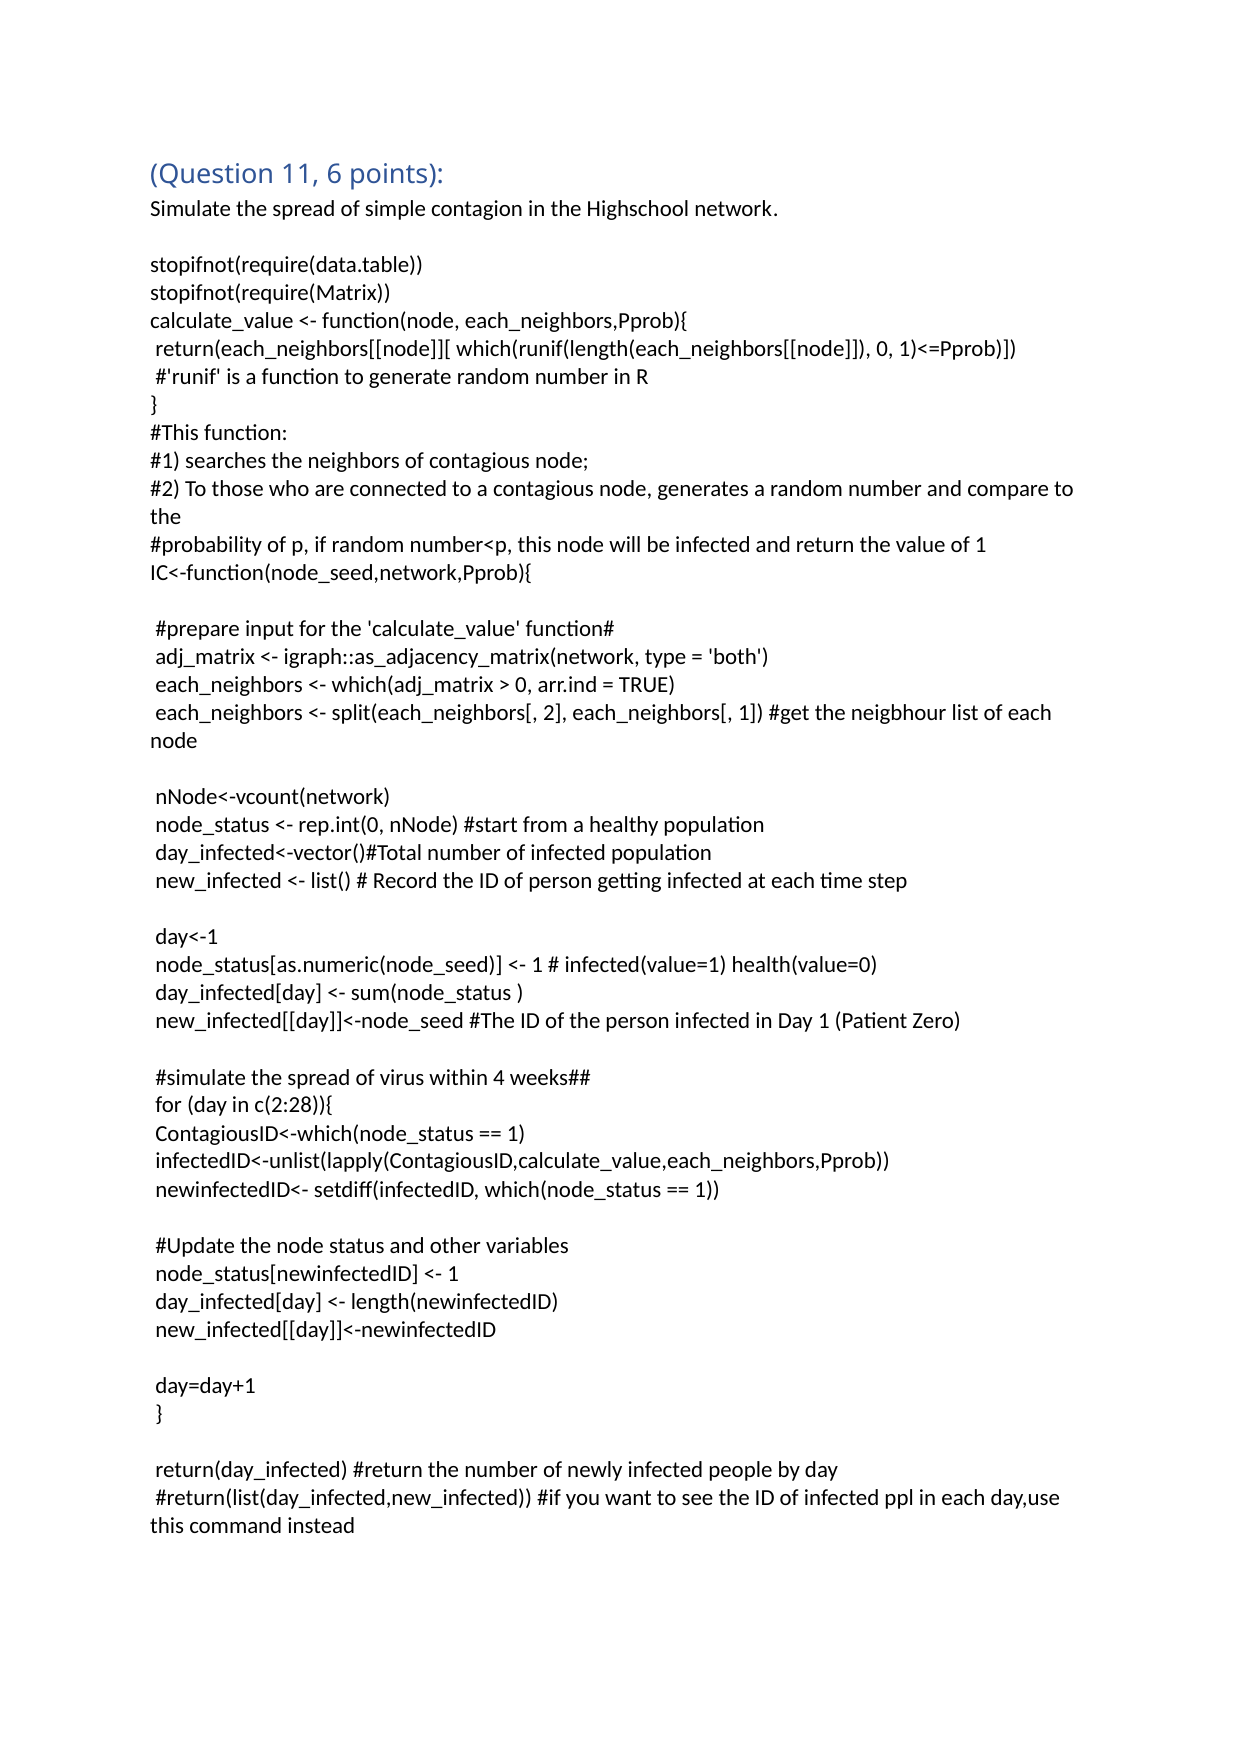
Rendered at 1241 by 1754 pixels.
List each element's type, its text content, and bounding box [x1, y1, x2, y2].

text #Update the node status and other variables [150, 1231, 1090, 1259]
text newinfectedID<- setdiff(infectedID, which(node_status == 1)) [150, 1175, 1090, 1203]
text return(day_infected) #return the number of newly infected people by day [150, 1455, 1090, 1483]
text each_neighbors <- which(adj_matrix > 0, arr.ind = TRUE) [150, 670, 1090, 698]
text #simulate the spread of virus within 4 weeks## [150, 1063, 1090, 1091]
text stopifnot(require(data.table)) [150, 250, 1090, 278]
text ContagiousID<-which(node_status == 1) [150, 1119, 1090, 1147]
text for (day in c(2:28)){ [150, 1091, 1090, 1119]
text node_status[newinfectedID] <- 1 [150, 1259, 1090, 1287]
text infectedID<-unlist(lapply(ContagiousID,calculate_value,each_neighbors,Pprob)) [150, 1147, 1090, 1175]
text nNode<-vcount(network) [150, 782, 1090, 810]
text adj_matrix <- igraph::as_adjacency_matrix(network, type = 'both') [150, 642, 1090, 670]
subtitle (Question 11, 6 points): [150, 154, 1090, 191]
text day_infected<-vector()#Total number of infected population [150, 838, 1090, 866]
text day=day+1 [150, 1371, 1090, 1399]
text IC<-function(node_seed,network,Pprob){ [150, 558, 1090, 586]
text new_infected[[day]]<-newinfectedID [150, 1315, 1090, 1343]
text #probability of p, if random number<p, this node will be infected and return the value of 1 [150, 530, 1090, 558]
text day_infected[day] <- length(newinfectedID) [150, 1287, 1090, 1315]
text #1) searches the neighbors of contagious node; [150, 446, 1090, 474]
text new_infected[[day]]<-node_seed #The ID of the person infected in Day 1 (Patient Zero) [150, 1007, 1090, 1034]
text } [150, 390, 1090, 418]
text Simulate the spread of simple contagion in the Highschool network. [150, 194, 1090, 222]
text node_status[as.numeric(node_seed)] <- 1 # infected(value=1) health(value=0) [150, 951, 1090, 978]
text day<-1 [150, 922, 1090, 951]
text } [150, 1399, 1090, 1427]
text return(each_neighbors[[node]][ which(runif(length(each_neighbors[[node]]), 0, 1)<=Pprob)]) [150, 334, 1090, 362]
text #'runif' is a function to generate random number in R [150, 362, 1090, 390]
text each_neighbors <- split(each_neighbors[, 2], each_neighbors[, 1]) #get the neigbhour list of each node [150, 698, 1090, 754]
text stopifnot(require(Matrix)) [150, 278, 1090, 306]
text new_infected <- list() # Record the ID of person getting infected at each time step [150, 866, 1090, 894]
text #This function: [150, 418, 1090, 446]
text day_infected[day] <- sum(node_status ) [150, 978, 1090, 1007]
text #2) To those who are connected to a contagious node, generates a random number and compare to the [150, 474, 1090, 530]
text node_status <- rep.int(0, nNode) #start from a healthy population [150, 810, 1090, 838]
text calculate_value <- function(node, each_neighbors,Pprob){ [150, 306, 1090, 334]
text #return(list(day_infected,new_infected)) #if you want to see the ID of infected ppl in each day,use this command instead [150, 1483, 1090, 1539]
text #prepare input for the 'calculate_value' function# [150, 614, 1090, 642]
